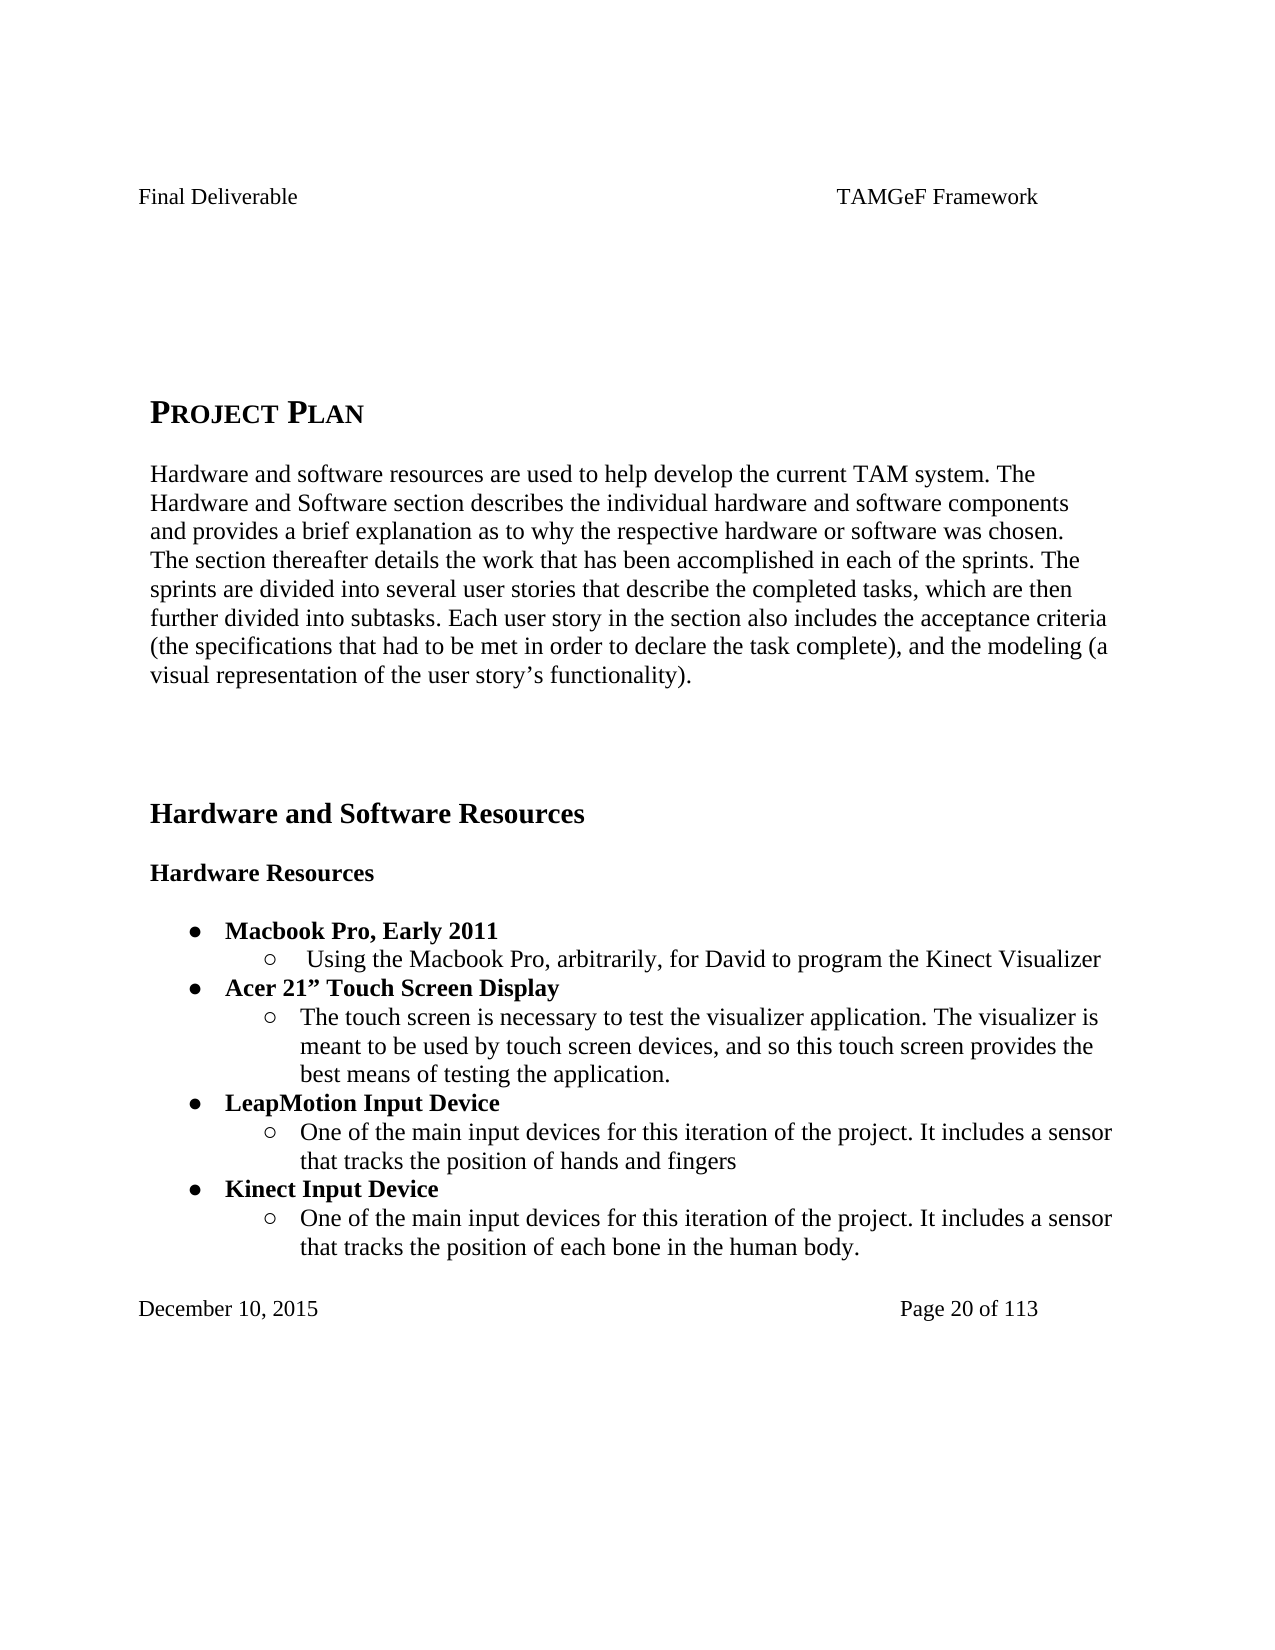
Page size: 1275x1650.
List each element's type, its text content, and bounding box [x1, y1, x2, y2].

list Kinect Input Device [187, 1174, 1125, 1203]
list Acer 21” Touch Screen Display [187, 973, 1125, 1002]
text visual representation of the user story’s functionality). [150, 660, 1125, 689]
text The section thereafter details the work that has been accomplished in each of the sprints. The [150, 545, 1125, 574]
subtitle Hardware and Software Resources [150, 796, 1125, 829]
list One of the main input devices for this iteration of the project. It includes a sensor that tracks the position of each bone in the human body. [262, 1203, 1125, 1261]
list The touch screen is necessary to test the visualizer application. The visualizer is [262, 1002, 1125, 1031]
text sprints are divided into several user stories that describe the completed tasks, which are then [150, 574, 1125, 603]
text Hardware and software resources are used to help develop the current TAM system. The [150, 459, 1125, 488]
list Macbook Pro, Early 2011 [187, 916, 1125, 944]
list One of the main input devices for this iteration of the project. It includes a sensor that tracks the position of hands and fingers [262, 1117, 1125, 1174]
subtitle Project Plan [150, 392, 1125, 430]
list Using the Macbook Pro, arbitrarily, for David to program the Kinect Visualizer [262, 944, 1125, 973]
list LeapMotion Input Device [187, 1088, 1125, 1117]
text meant to be used by touch screen devices, and so this touch screen provides the [225, 1031, 1125, 1059]
text further divided into subtasks. Each user story in the section also includes the acceptance criteria [150, 603, 1125, 631]
text (the specifications that had to be met in order to declare the task complete), and the modeling (a [150, 631, 1125, 660]
text Hardware and Software section describes the individual hardware and software components [150, 488, 1125, 516]
text Hardware Resources [150, 858, 1125, 887]
text and provides a brief explanation as to why the respective hardware or software was chosen. [150, 516, 1125, 545]
text best means of testing the application. [225, 1059, 1125, 1088]
